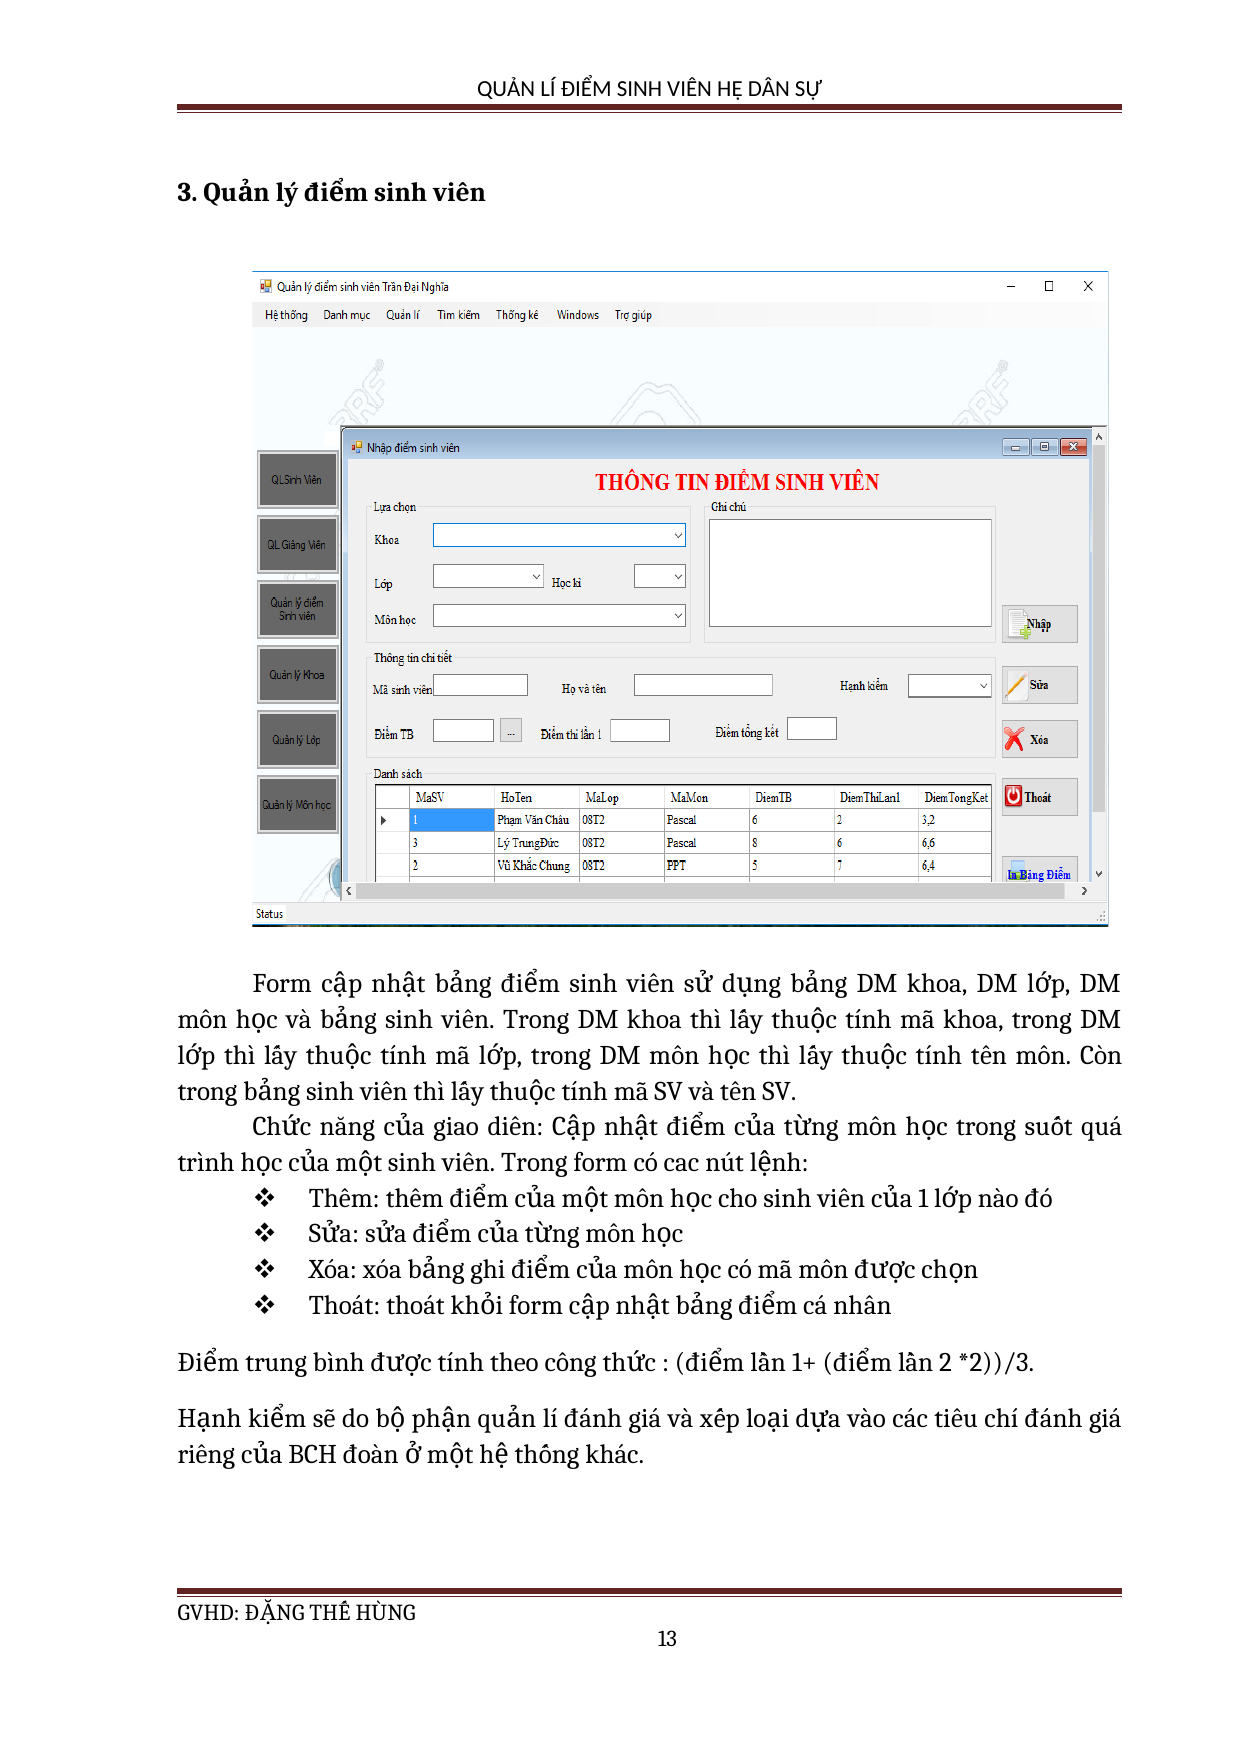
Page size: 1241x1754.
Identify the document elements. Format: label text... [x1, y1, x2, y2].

list Chức năng của giao diên: Cập nhật điểm của từng môn học trong suốt quá trình học của một sinh viên. Trong form có cac nút lệnh: [177, 1111, 1122, 1178]
list Thêm: thêm điểm của một môn học cho sinh viên của 1 lớp nào đó [252, 1183, 1122, 1214]
text 3. Quản lý điểm sinh viên [177, 177, 1122, 208]
text Hạnh kiểm sẽ do bộ phận quản lí đánh giá và xếp loại dựa vào các tiêu chí đánh giá riêng của BCH đoàn ở một hệ thống khác. [177, 1403, 1122, 1470]
picture [252, 271, 1109, 927]
list Thoát: thoát khỏi form cập nhật bảng điểm cá nhân [252, 1290, 1122, 1321]
list Sửa: sửa điểm của từng môn học [252, 1218, 1122, 1250]
text Điểm trung bình được tính theo công thức : (điểm lần 1+ (điểm lần 2 *2))/3. [177, 1347, 1122, 1378]
list Form cập nhật bảng điểm sinh viên sử dụng bảng DM khoa, DM lớp, DM môn học và bảng sinh viên. Trong DM khoa thì lấy thuộc tính mã khoa, trong DM lớp thì lấy thuộc tính mã lớp, trong DM môn học thì lấy thuộc tính tên môn. Còn trong bảng sinh viên thì lấy thuộc tính mã SV và tên SV. [177, 968, 1122, 1107]
list Xóa: xóa bảng ghi điểm của môn học có mã môn được chọn [252, 1254, 1122, 1285]
